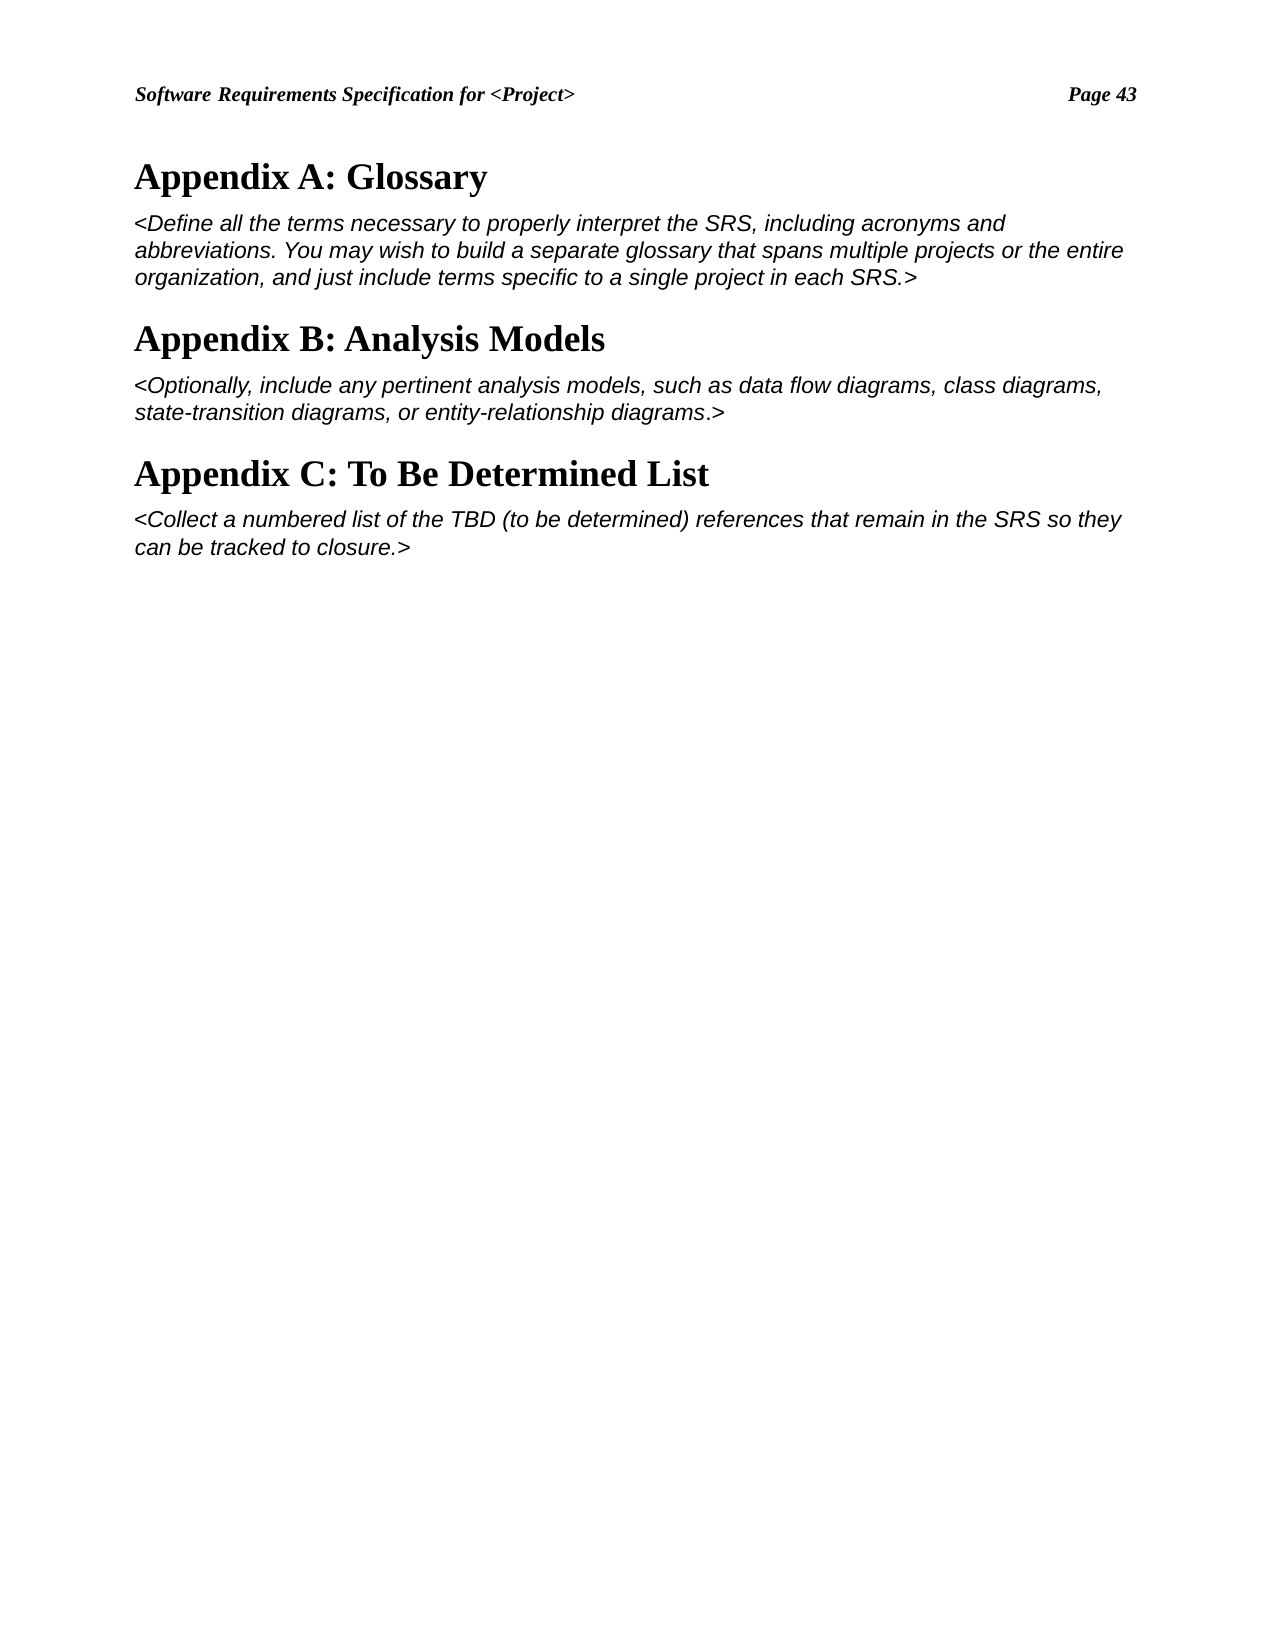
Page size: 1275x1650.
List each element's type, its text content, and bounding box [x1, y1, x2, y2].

subtitle Appendix C: To Be Determined List [133, 452, 1139, 495]
subtitle Appendix A: Glossary [133, 155, 1139, 198]
text <Define all the terms necessary to properly interpret the SRS, including acronyms and abbreviations. You may wish to build a separate glossary that spans multiple projects or the entire organization, and just include terms specific to a single project in each SRS.> [133, 209, 1139, 291]
text <Collect a numbered list of the TBD (to be determined) references that remain in the SRS so they can be tracked to closure.> [133, 506, 1139, 560]
text <Optionally, include any pertinent analysis models, such as data flow diagrams, class diagrams, state-transition diagrams, or entity-relationship diagrams.> [133, 372, 1139, 425]
subtitle Appendix B: Analysis Models [133, 317, 1139, 360]
